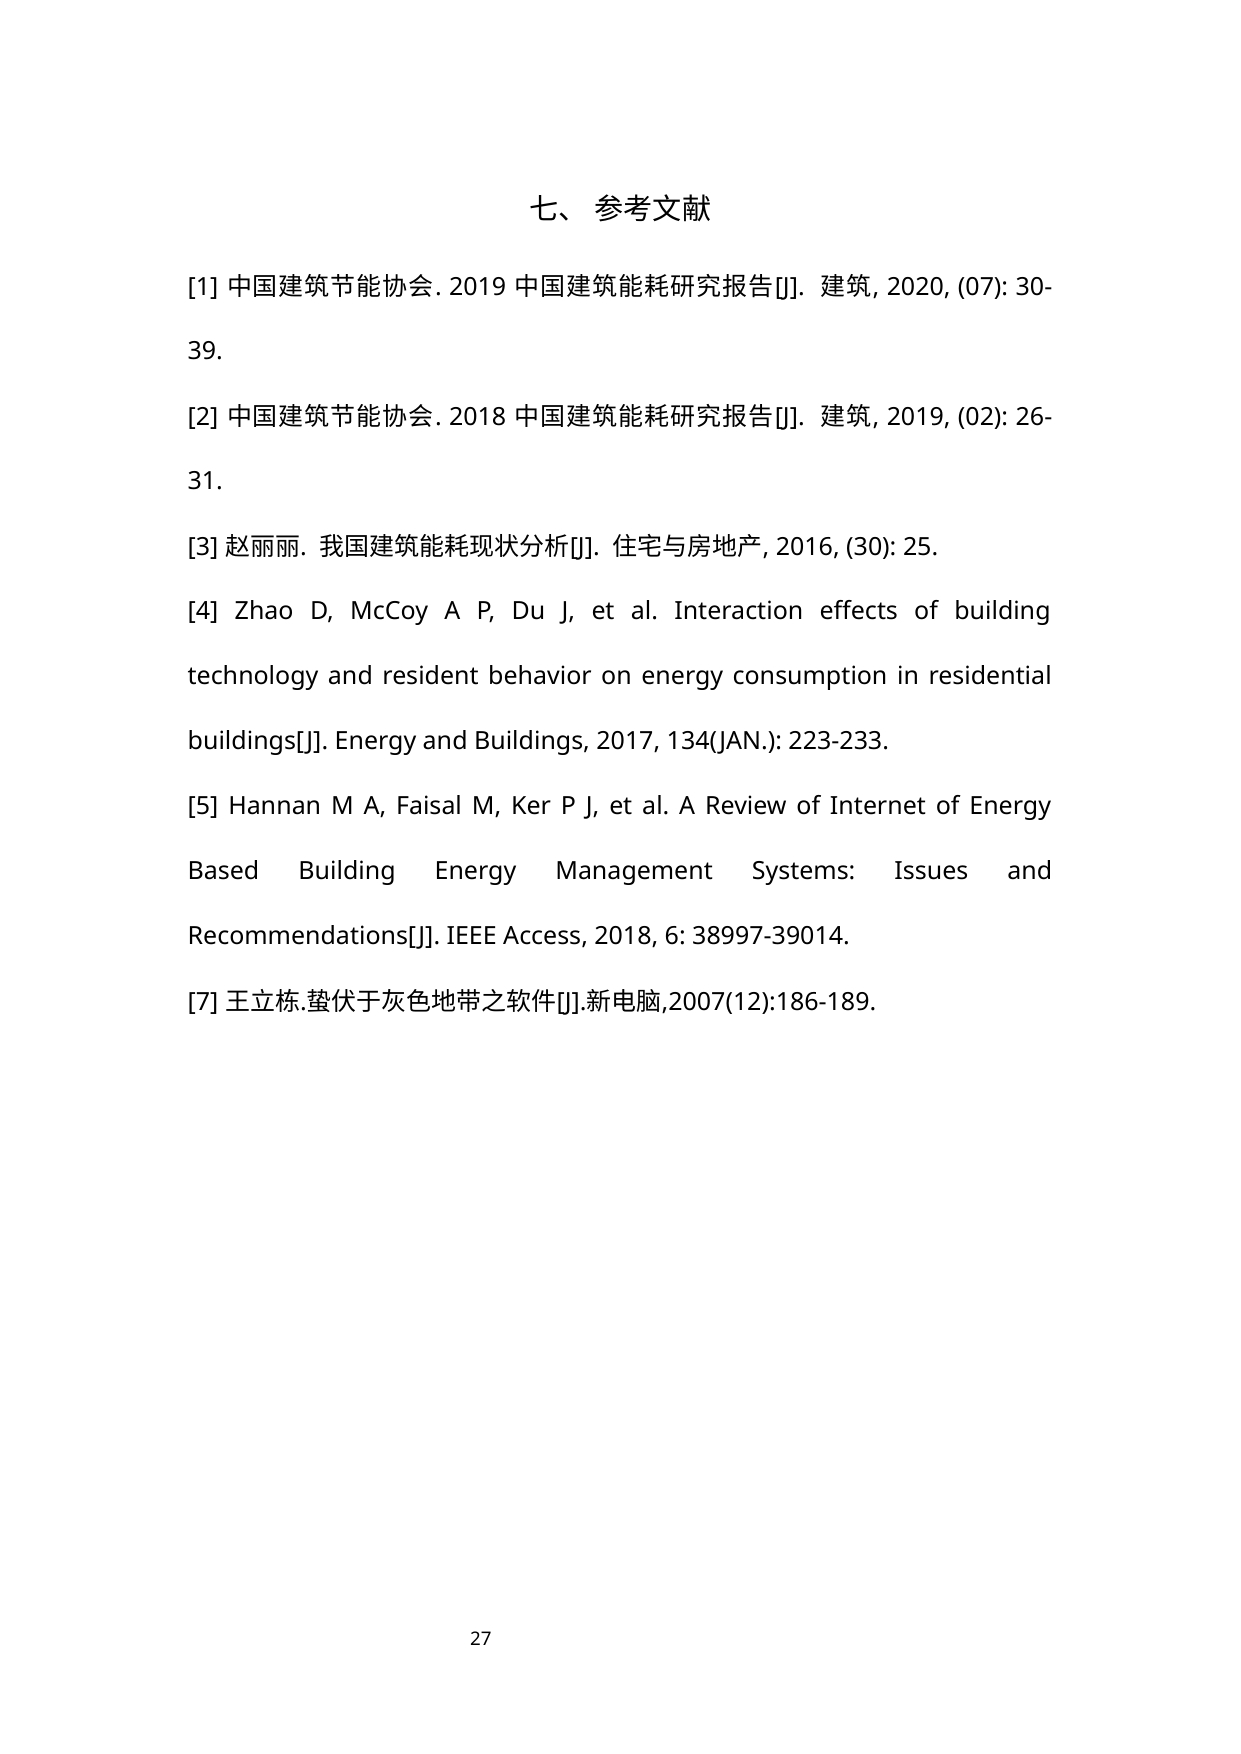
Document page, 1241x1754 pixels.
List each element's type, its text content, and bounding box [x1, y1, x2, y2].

text [7] 王立栋.蛰伏于灰色地带之软件[J].新电脑,2007(12):186-189. [187, 967, 1053, 1032]
text [3] 赵丽丽. 我国建筑能耗现状分析[J]. 住宅与房地产, 2016, (30): 25. [187, 512, 1053, 577]
subtitle 参考文献 [187, 174, 1053, 239]
text [5] Hannan M A, Faisal M, Ker P J, et al. A Review of Internet of Energy Based Building Energy Management Systems: Issues and Recommendations[J]. IEEE Access, 2018, 6: 38997-39014. [187, 772, 1053, 967]
text [1] 中国建筑节能协会. 2019 中国建筑能耗研究报告[J]. 建筑, 2020, (07): 30-39. [187, 252, 1053, 382]
text [2] 中国建筑节能协会. 2018 中国建筑能耗研究报告[J]. 建筑, 2019, (02): 26-31. [187, 382, 1053, 512]
text [4] Zhao D, McCoy A P, Du J, et al. Interaction effects of building technology and resident behavior on energy consumption in residential buildings[J]. Energy and Buildings, 2017, 134(JAN.): 223-233. [187, 577, 1053, 772]
